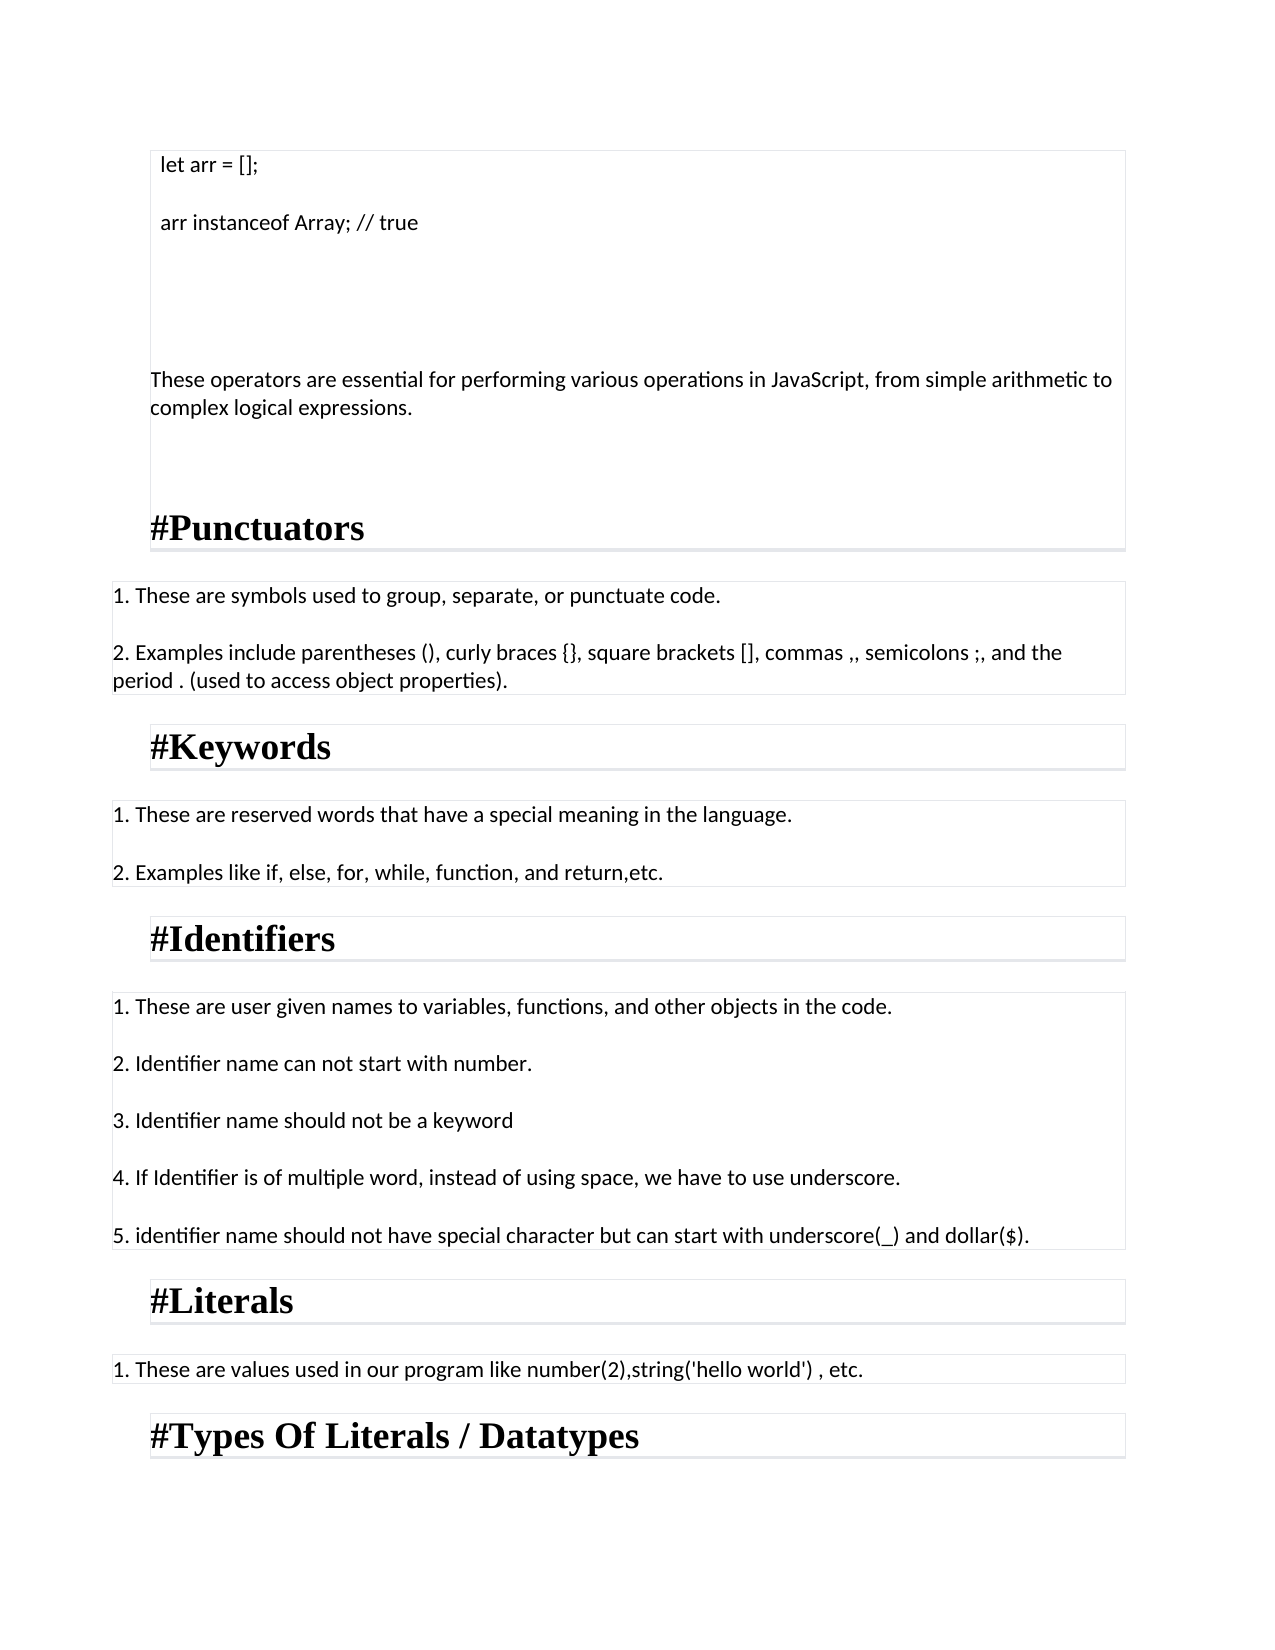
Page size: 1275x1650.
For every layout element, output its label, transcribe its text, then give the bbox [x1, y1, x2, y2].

subtitle These operators are essential for performing various operations in JavaScript, from simple arithmetic to complex logical expressions. [151, 365, 1125, 421]
text 1. These are symbols used to group, separate, or punctuate code. [113, 582, 1125, 609]
subtitle let arr = []; [151, 151, 1125, 178]
text 5. identifier name should not have special character but can start with underscore(_) and dollar($). [113, 1220, 1125, 1249]
subtitle #Literals [151, 1280, 1125, 1322]
text 1. These are reserved words that have a special meaning in the language. [113, 801, 1125, 829]
subtitle #Keywords [151, 725, 1125, 768]
text 3. Identifier name should not be a keyword [113, 1106, 1125, 1134]
subtitle arr instanceof Array; // true [151, 207, 1125, 236]
subtitle #Identifiers [151, 917, 1125, 959]
text 2. Identifier name can not start with number. [113, 1049, 1125, 1077]
text 4. If Identifier is of multiple word, instead of using space, we have to use underscore. [113, 1163, 1125, 1192]
subtitle #Punctuators [151, 505, 1125, 548]
text 1. These are user given names to variables, functions, and other objects in the code. [113, 993, 1125, 1020]
subtitle #Types Of Literals / Datatypes [151, 1414, 1125, 1456]
text 2. Examples like if, else, for, while, function, and return,etc. [113, 857, 1125, 886]
text 2. Examples include parentheses (), curly braces {}, square brackets [], commas ,, semicolons ;, and the period . (used to access object properties). [113, 638, 1125, 694]
text 1. These are values used in our program like number(2),string('hello world') , etc. [113, 1355, 1125, 1383]
